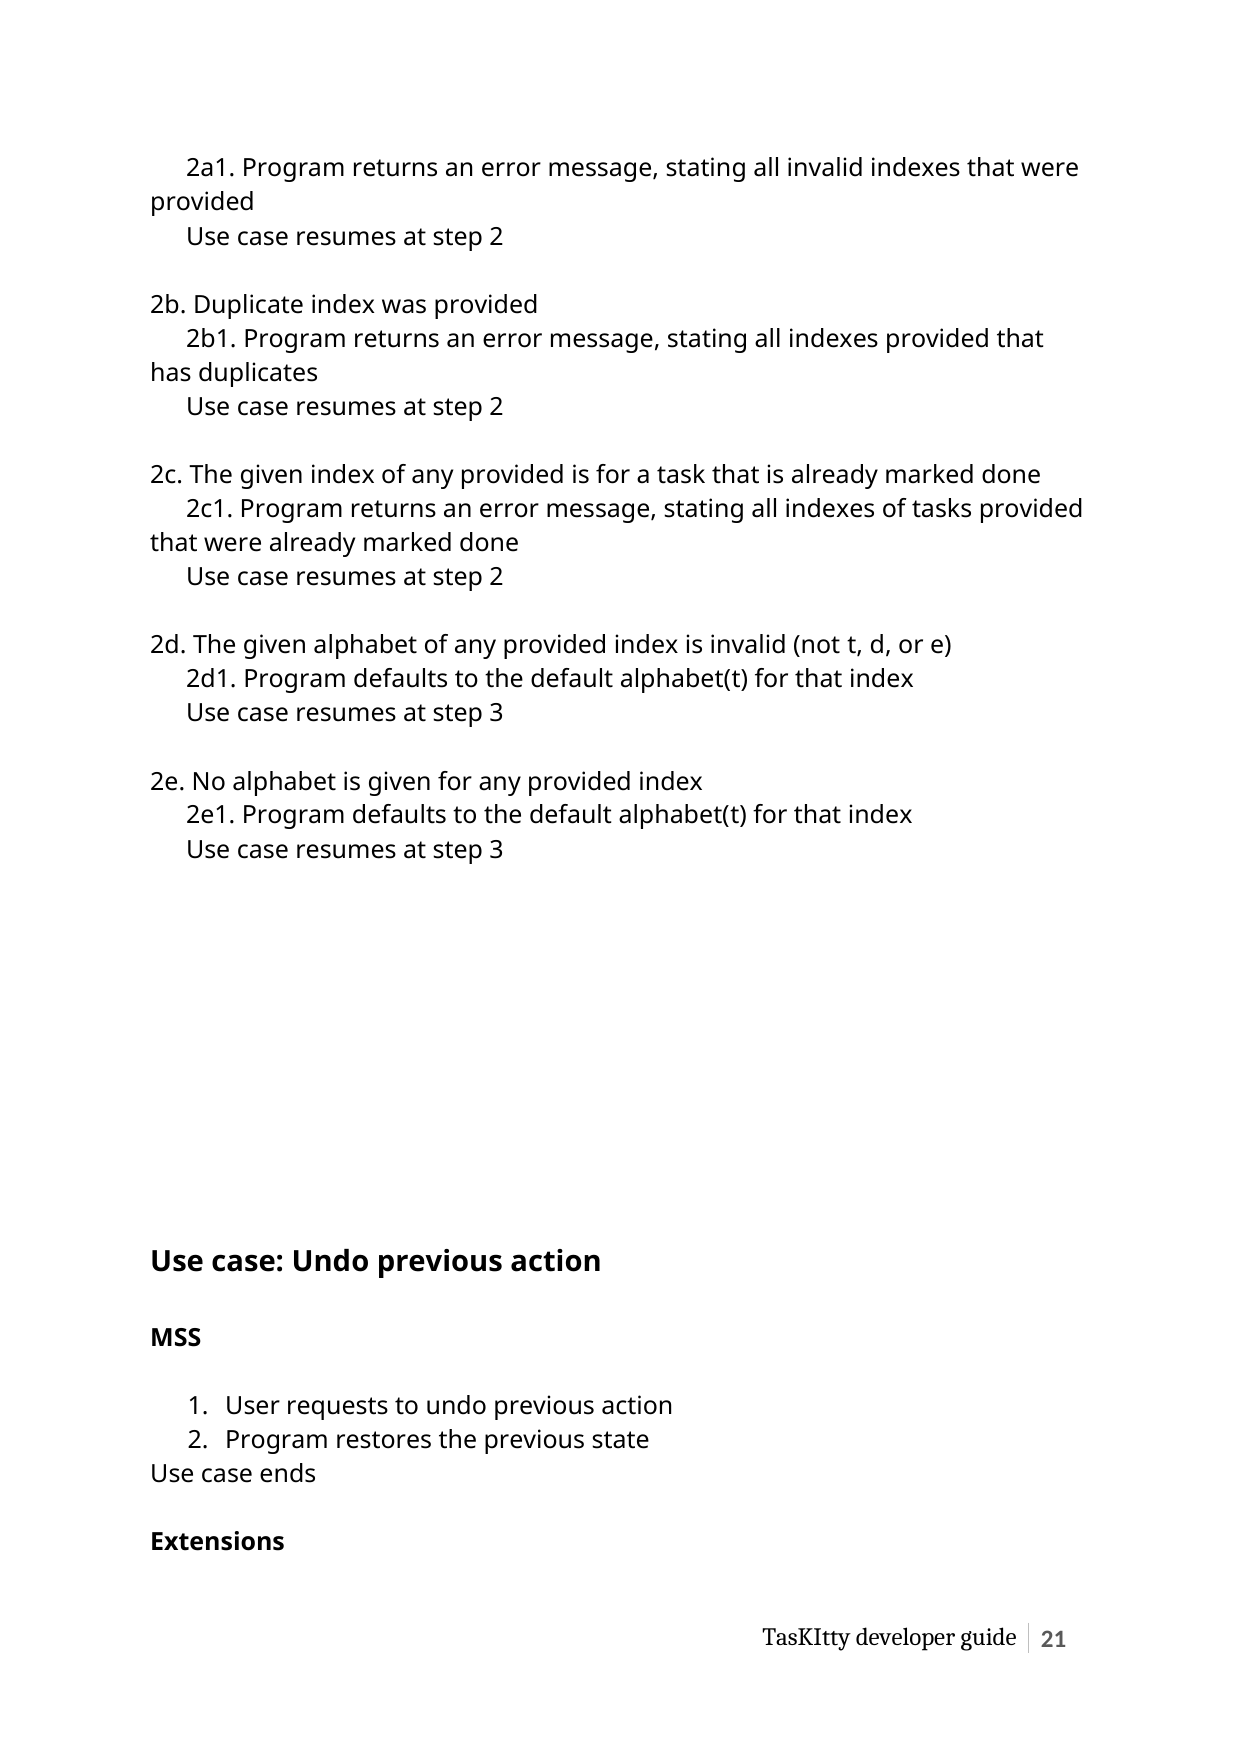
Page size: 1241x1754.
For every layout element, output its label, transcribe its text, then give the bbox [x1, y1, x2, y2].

list Program restores the previous state [187, 1422, 1090, 1456]
list User requests to undo previous action [187, 1387, 1090, 1422]
text Use case resumes at step 3 [150, 695, 1090, 729]
text Extensions [150, 1524, 1090, 1558]
text Use case resumes at step 3 [150, 831, 1090, 865]
text 2c1. Program returns an error message, stating all indexes of tasks provided that were already marked done [150, 491, 1090, 559]
text 2e. No alphabet is given for any provided index [150, 763, 1090, 797]
text Use case ends [150, 1456, 1090, 1490]
text Use case resumes at step 2 [150, 559, 1090, 593]
text Use case resumes at step 2 [150, 218, 1090, 252]
text 2e1. Program defaults to the default alphabet(t) for that index [150, 797, 1090, 831]
text 2b1. Program returns an error message, stating all indexes provided that has duplicates [150, 320, 1090, 388]
text 2d. The given alphabet of any provided index is invalid (not t, d, or e) [150, 627, 1090, 661]
text MSS [150, 1319, 1090, 1353]
text 2b. Duplicate index was provided [150, 286, 1090, 320]
text Use case: Undo previous action [150, 1240, 1090, 1280]
text 2d1. Program defaults to the default alphabet(t) for that index [150, 661, 1090, 695]
text 2a1. Program returns an error message, stating all invalid indexes that were provided [150, 150, 1090, 218]
text 2c. The given index of any provided is for a task that is already marked done [150, 457, 1090, 491]
text Use case resumes at step 2 [150, 388, 1090, 422]
